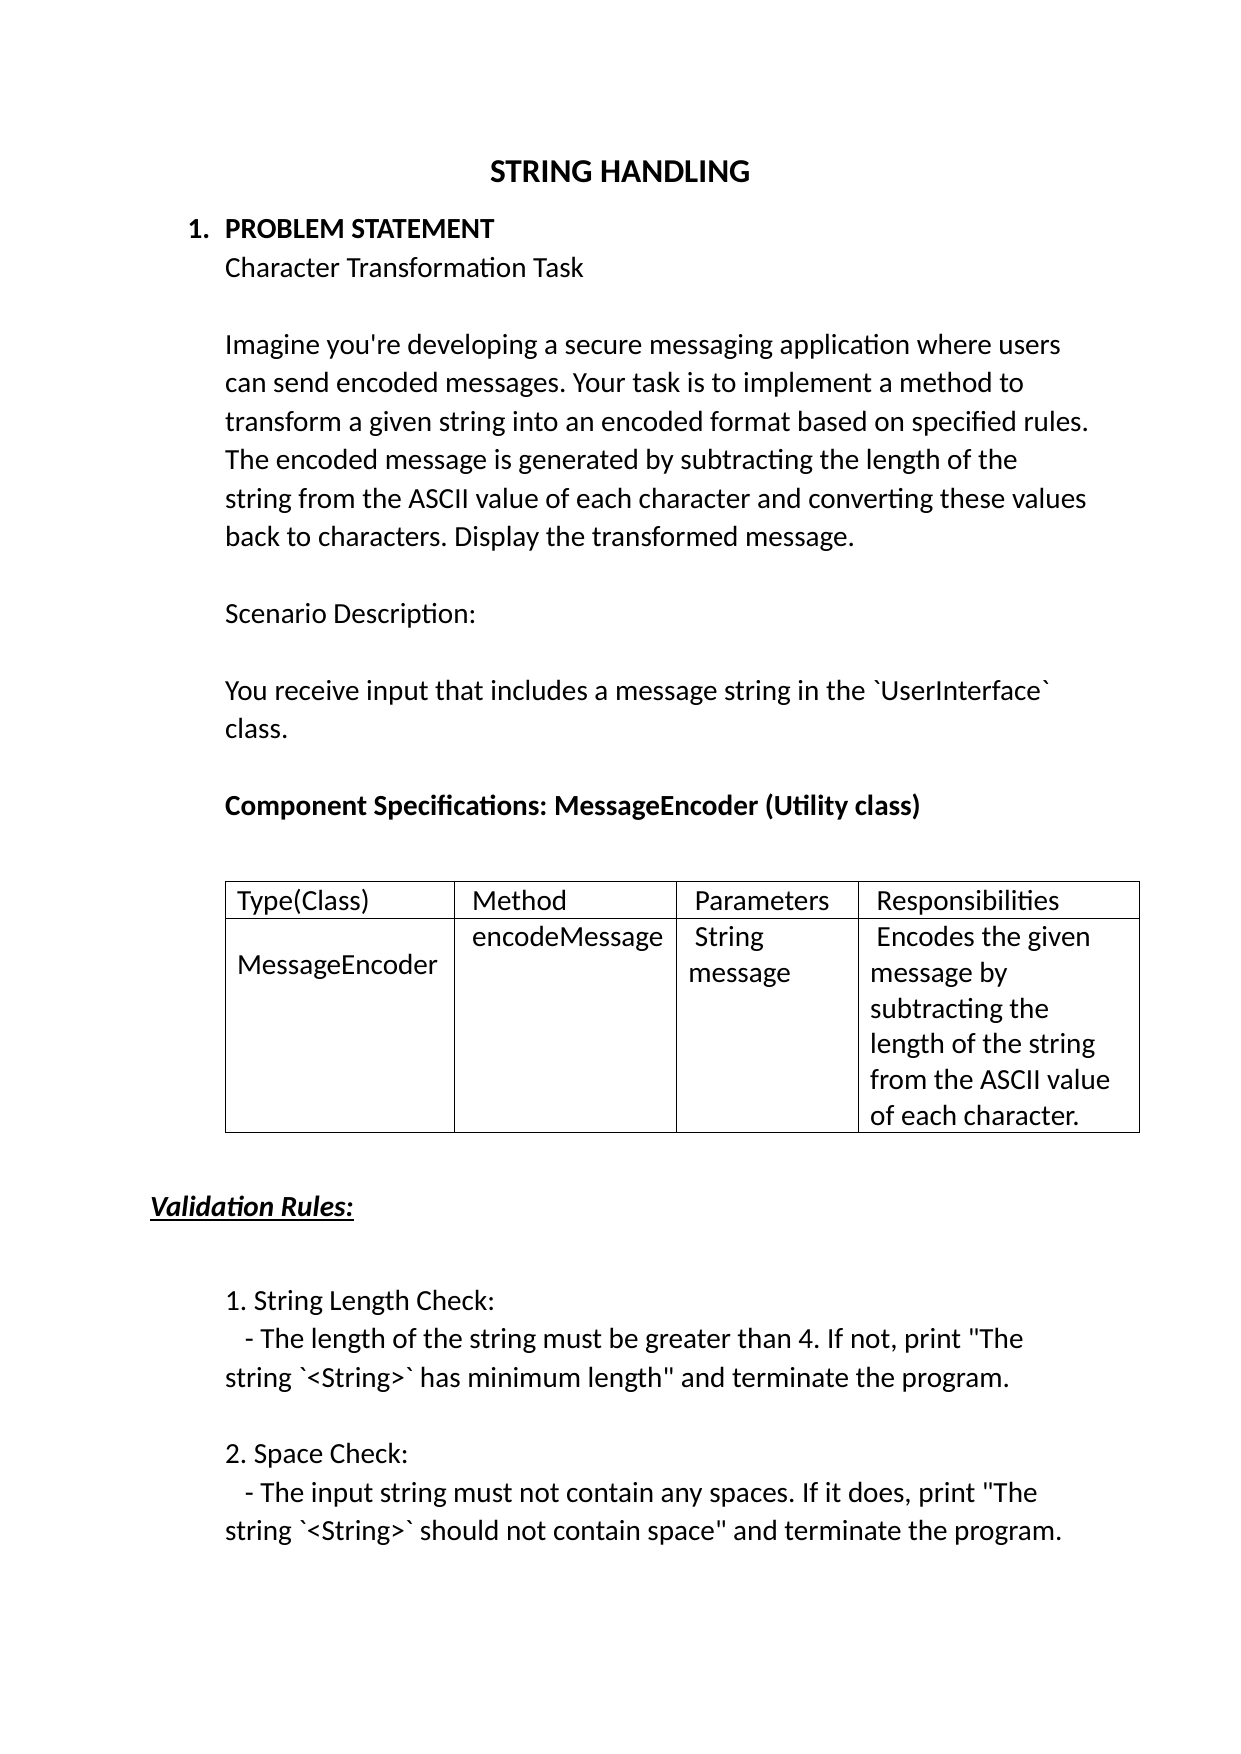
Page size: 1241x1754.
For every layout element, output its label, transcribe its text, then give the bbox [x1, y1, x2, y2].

text STRING HANDLING [150, 150, 1090, 191]
list Scenario Description: [225, 595, 1090, 631]
list Imagine you're developing a secure messaging application where users can send encoded messages. Your task is to implement a method to transform a given string into an encoded format based on specified rules. The encoded message is generated by subtracting the length of the string from the ASCII value of each character and converting these values back to characters. Display the transformed message. [225, 326, 1090, 554]
table_cell encodeMessage [455, 919, 676, 1132]
table_header Parameters [677, 882, 858, 917]
table_header Responsibilities [859, 882, 1139, 917]
list You receive input that includes a message string in the `UserInterface` class. [225, 672, 1090, 746]
list - The length of the string must be greater than 4. If not, print "The string `<String>` has minimum length" and terminate the program. [225, 1320, 1090, 1394]
table_header Method [455, 882, 676, 917]
text Validation Rules: [150, 1188, 1090, 1224]
list - The input string must not contain any spaces. If it does, print "The string `<String>` should not contain space" and terminate the program. [225, 1474, 1090, 1548]
list Component Specifications: MessageEncoder (Utility class) [225, 787, 1090, 823]
table_header Type(Class) [226, 882, 454, 917]
table_cell String message [677, 919, 858, 1132]
table_cell Encodes the given message by subtracting the length of the string from the ASCII value of each character. [859, 919, 1139, 1132]
table_cell MessageEncoder [226, 919, 454, 1132]
list 1. String Length Check: [225, 1282, 1090, 1317]
list Character Transformation Task [225, 249, 1090, 285]
list PROBLEM STATEMENT [187, 211, 1090, 246]
list 2. Space Check: [225, 1436, 1090, 1471]
